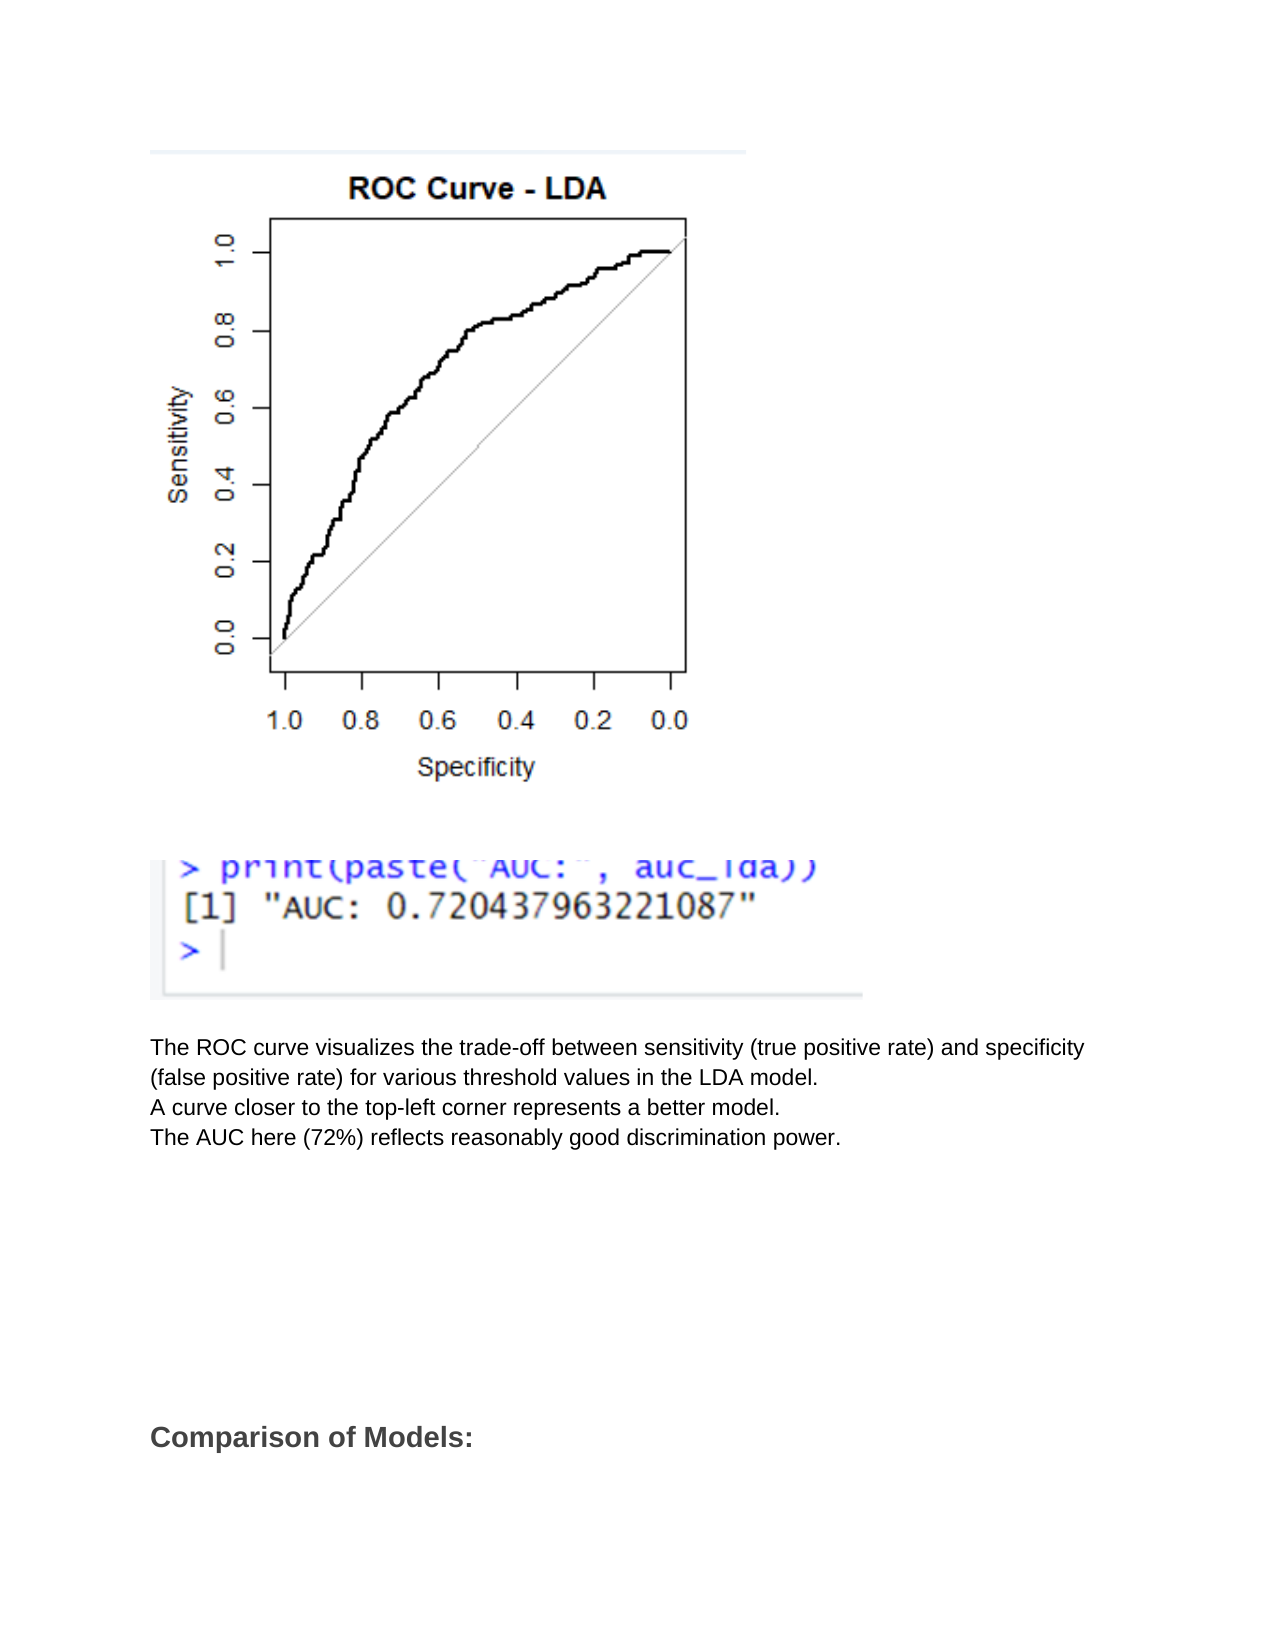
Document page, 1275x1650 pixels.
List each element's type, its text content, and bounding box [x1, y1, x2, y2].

subtitle Comparison of Models: [150, 1421, 1125, 1454]
text The ROC curve visualizes the trade-off between sensitivity (true positive rate) and specificity (false positive rate) for various threshold values in the LDA model. [150, 1034, 1125, 1090]
picture [150, 150, 747, 827]
text The AUC here (72%) reflects reasonably good discrimination power. [150, 1124, 1125, 1151]
text A curve closer to the top-left corner represents a better model. [150, 1094, 1125, 1120]
picture [150, 860, 863, 1000]
